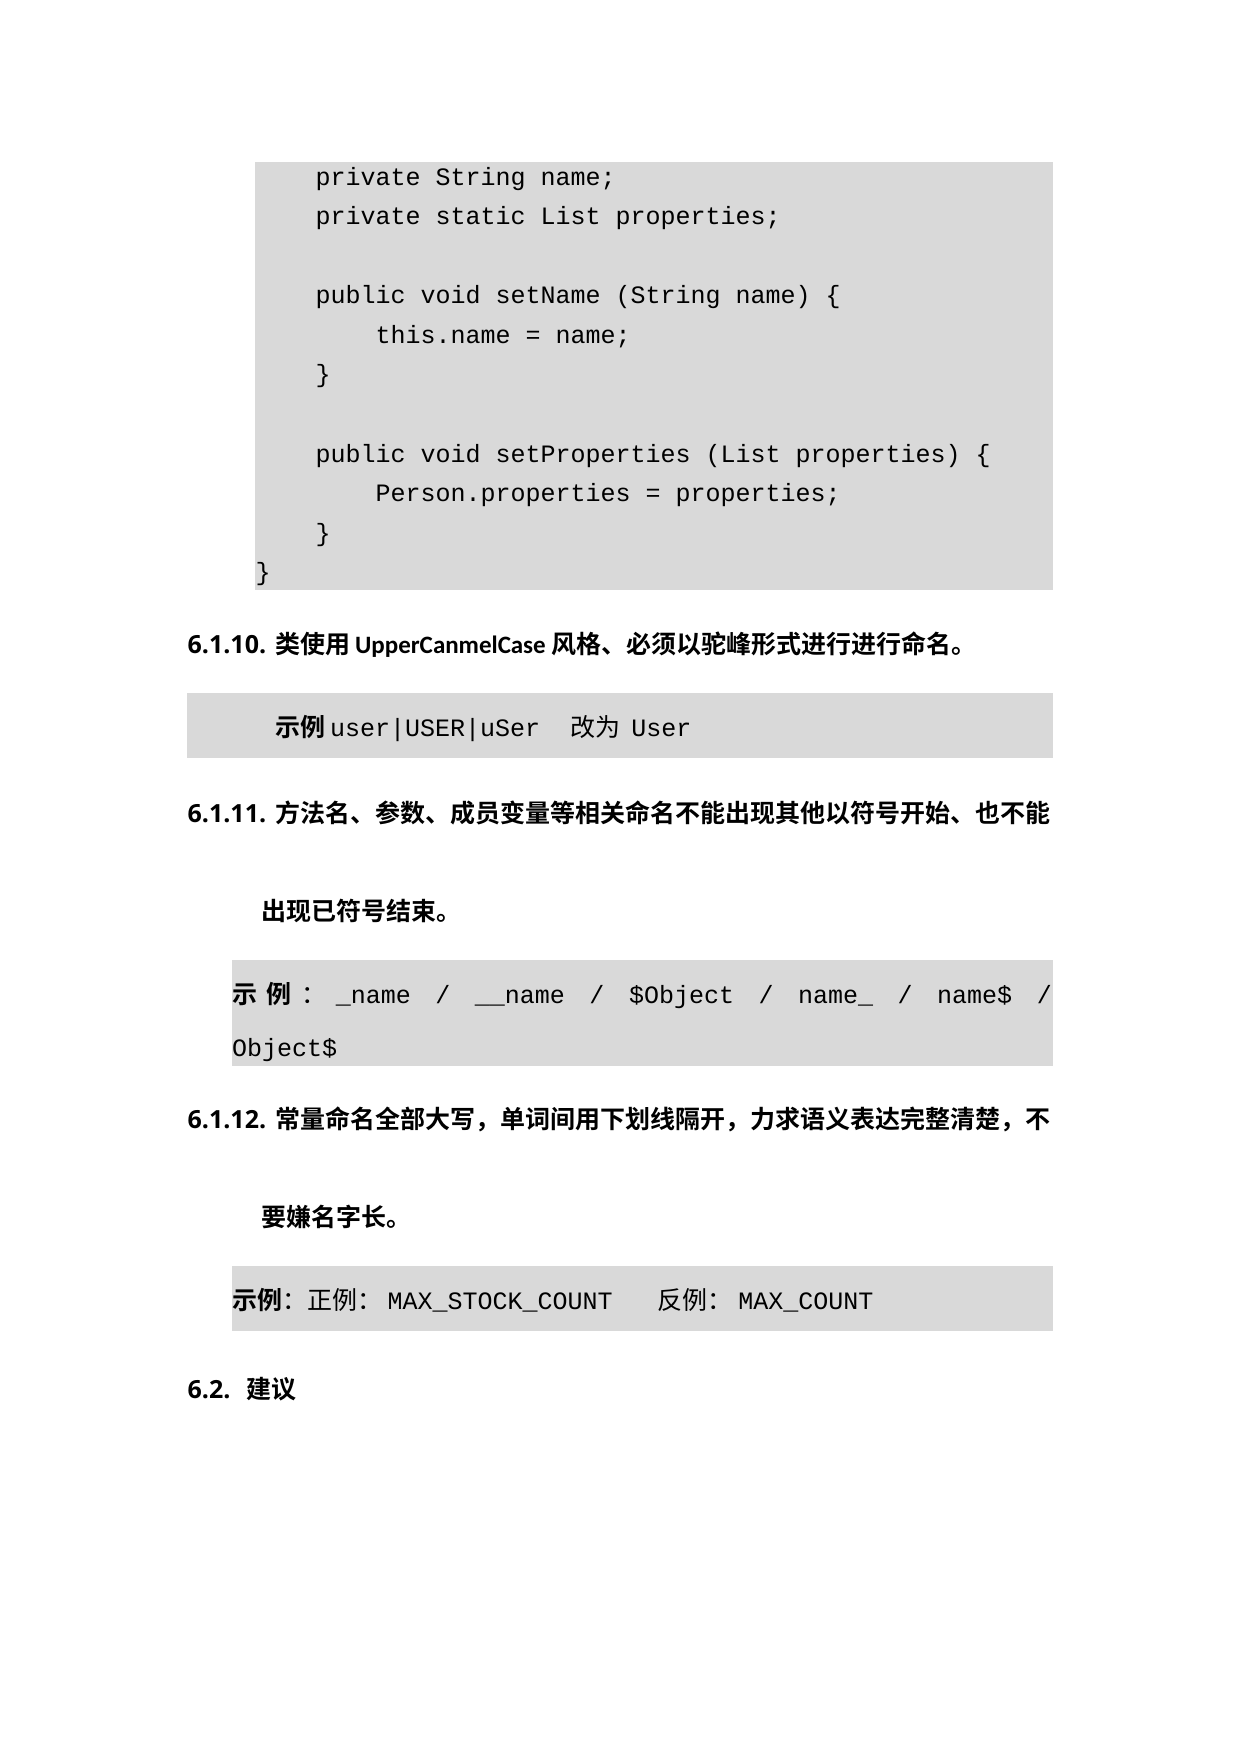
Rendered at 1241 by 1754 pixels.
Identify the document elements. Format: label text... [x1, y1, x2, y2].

text 示例：_name / __name / $Object / name_ / name$ / Object$ [232, 960, 1053, 1066]
text } [255, 558, 1053, 590]
text private String name; [255, 162, 1053, 194]
subtitle 方法名、参数、成员变量等相关命名不能出现其他以符号开始、也不能出现已符号结束。 [187, 779, 1053, 942]
text } [255, 360, 1053, 392]
text private static List properties; [255, 202, 1053, 234]
text this.name = name; [255, 320, 1053, 353]
text Person.properties = properties; [255, 479, 1053, 511]
subtitle 类使用UpperCanmelCase风格、必须以驼峰形式进行进行命名。 [187, 610, 1053, 675]
text 示例user|USER|uSer 改为 User [187, 693, 1053, 758]
text public void setName (String name) { [255, 281, 1053, 313]
text 示例：正例： MAX_STOCK_COUNT 反例： MAX_COUNT [232, 1266, 1053, 1331]
text public void setProperties (List properties) { [255, 439, 1053, 472]
subtitle 常量命名全部大写，单词间用下划线隔开，力求语义表达完整清楚，不要嫌名字长。 [187, 1085, 1053, 1248]
subtitle 建议 [187, 1353, 1053, 1418]
text } [255, 518, 1053, 551]
